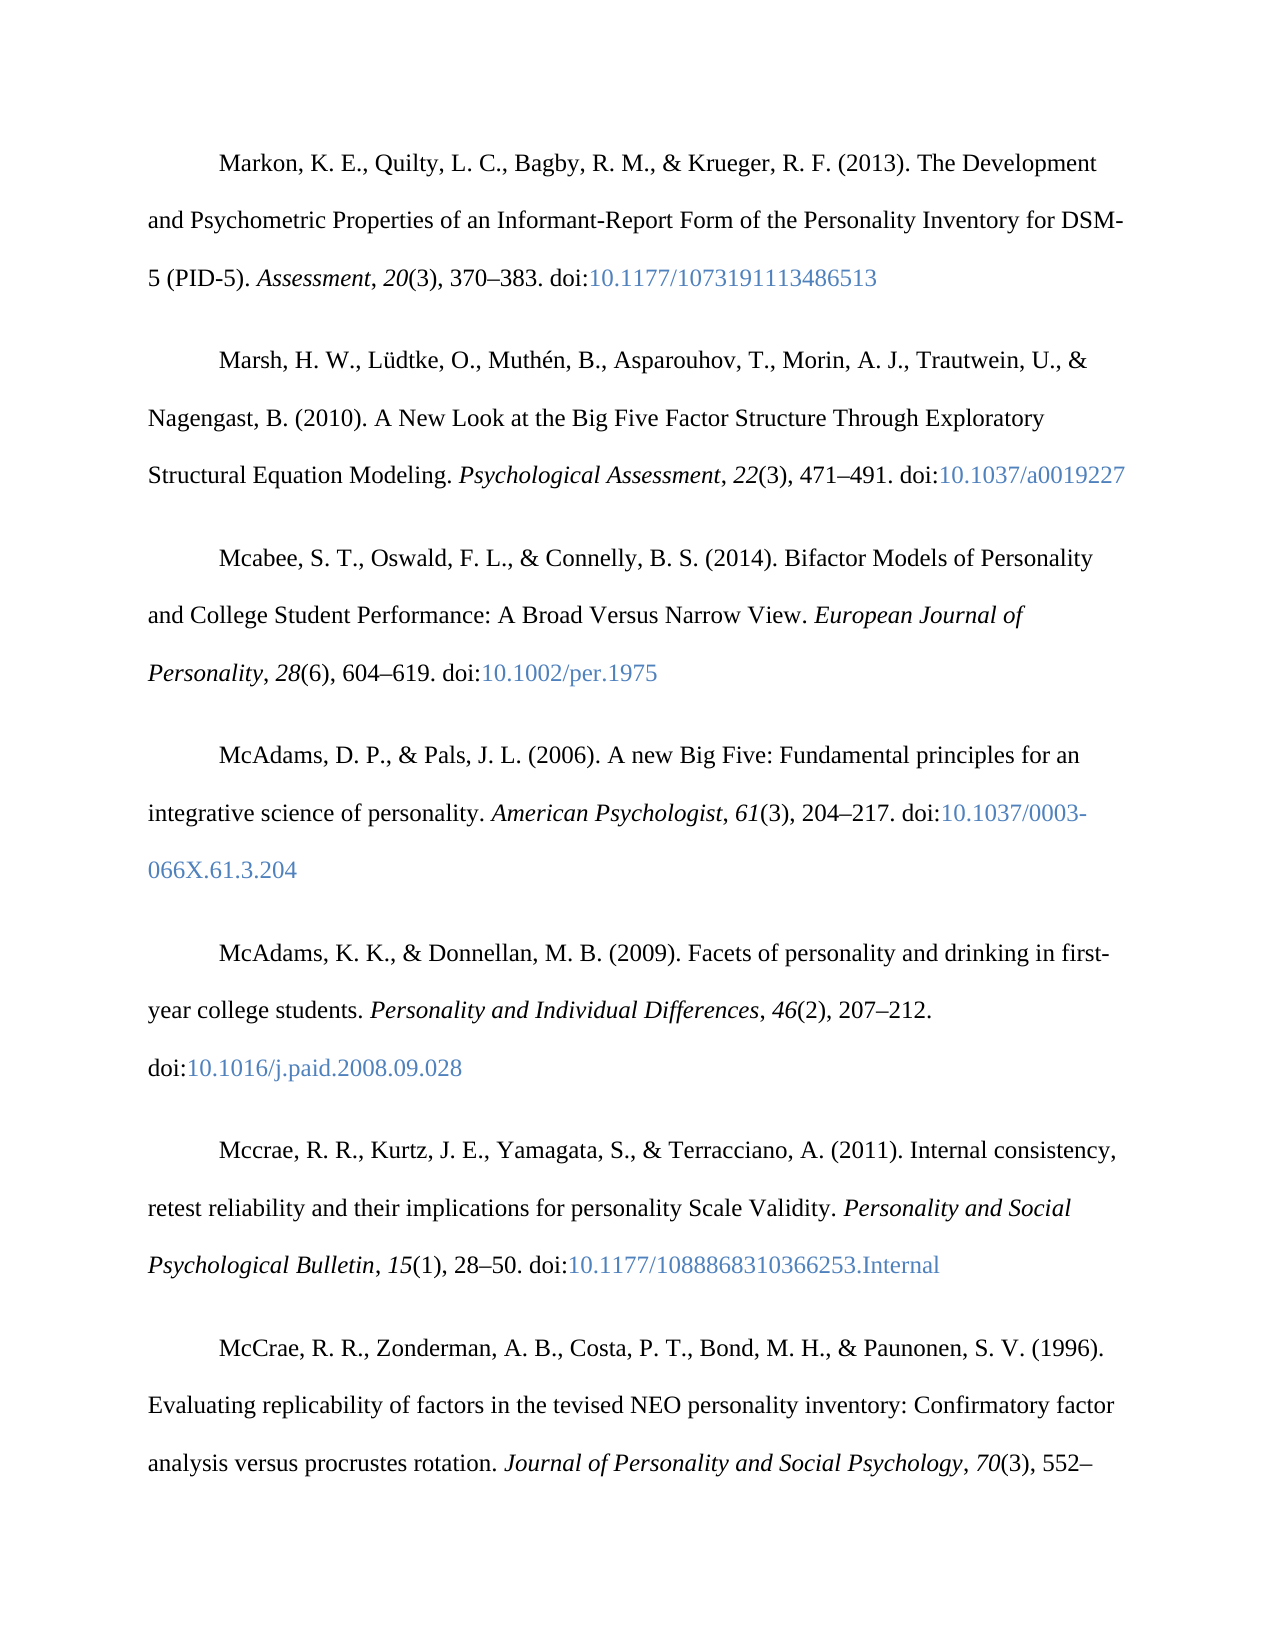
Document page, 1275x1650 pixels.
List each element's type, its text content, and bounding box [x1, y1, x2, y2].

text Mccrae, R. R., Kurtz, J. E., Yamagata, S., & Terracciano, A. (2011). Internal consistency, retest reliability and their implications for personality Scale Validity. Personality and Social Psychological Bulletin, 15(1), 28–50. doi:10.1177/1088868310366253.Internal [148, 1135, 1127, 1279]
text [148, 1333, 1127, 1476]
text Marsh, H. W., Lüdtke, O., Muthén, B., Asparouhov, T., Morin, A. J., Trautwein, U., & Nagengast, B. (2010). A New Look at the Big Five Factor Structure Through Exploratory Structural Equation Modeling. Psychological Assessment, 22(3), 471–491. doi:10.1037/a0019227 [148, 345, 1127, 489]
text McAdams, K. K., & Donnellan, M. B. (2009). Facets of personality and drinking in first-year college students. Personality and Individual Differences, 46(2), 207–212. doi:10.1016/j.paid.2008.09.028 [148, 938, 1127, 1081]
text Mcabee, S. T., Oswald, F. L., & Connelly, B. S. (2014). Bifactor Models of Personality and College Student Performance: A Broad Versus Narrow View. European Journal of Personality, 28(6), 604–619. doi:10.1002/per.1975 [148, 543, 1127, 686]
text Markon, K. E., Quilty, L. C., Bagby, R. M., & Krueger, R. F. (2013). The Development and Psychometric Properties of an Informant-Report Form of the Personality Inventory for DSM-5 (PID-5). Assessment, 20(3), 370–383. doi:10.1177/1073191113486513 [148, 148, 1127, 291]
text McAdams, D. P., & Pals, J. L. (2006). A new Big Five: Fundamental principles for an integrative science of personality. American Psychologist, 61(3), 204–217. doi:10.1037/0003-066X.61.3.204 [148, 740, 1127, 884]
